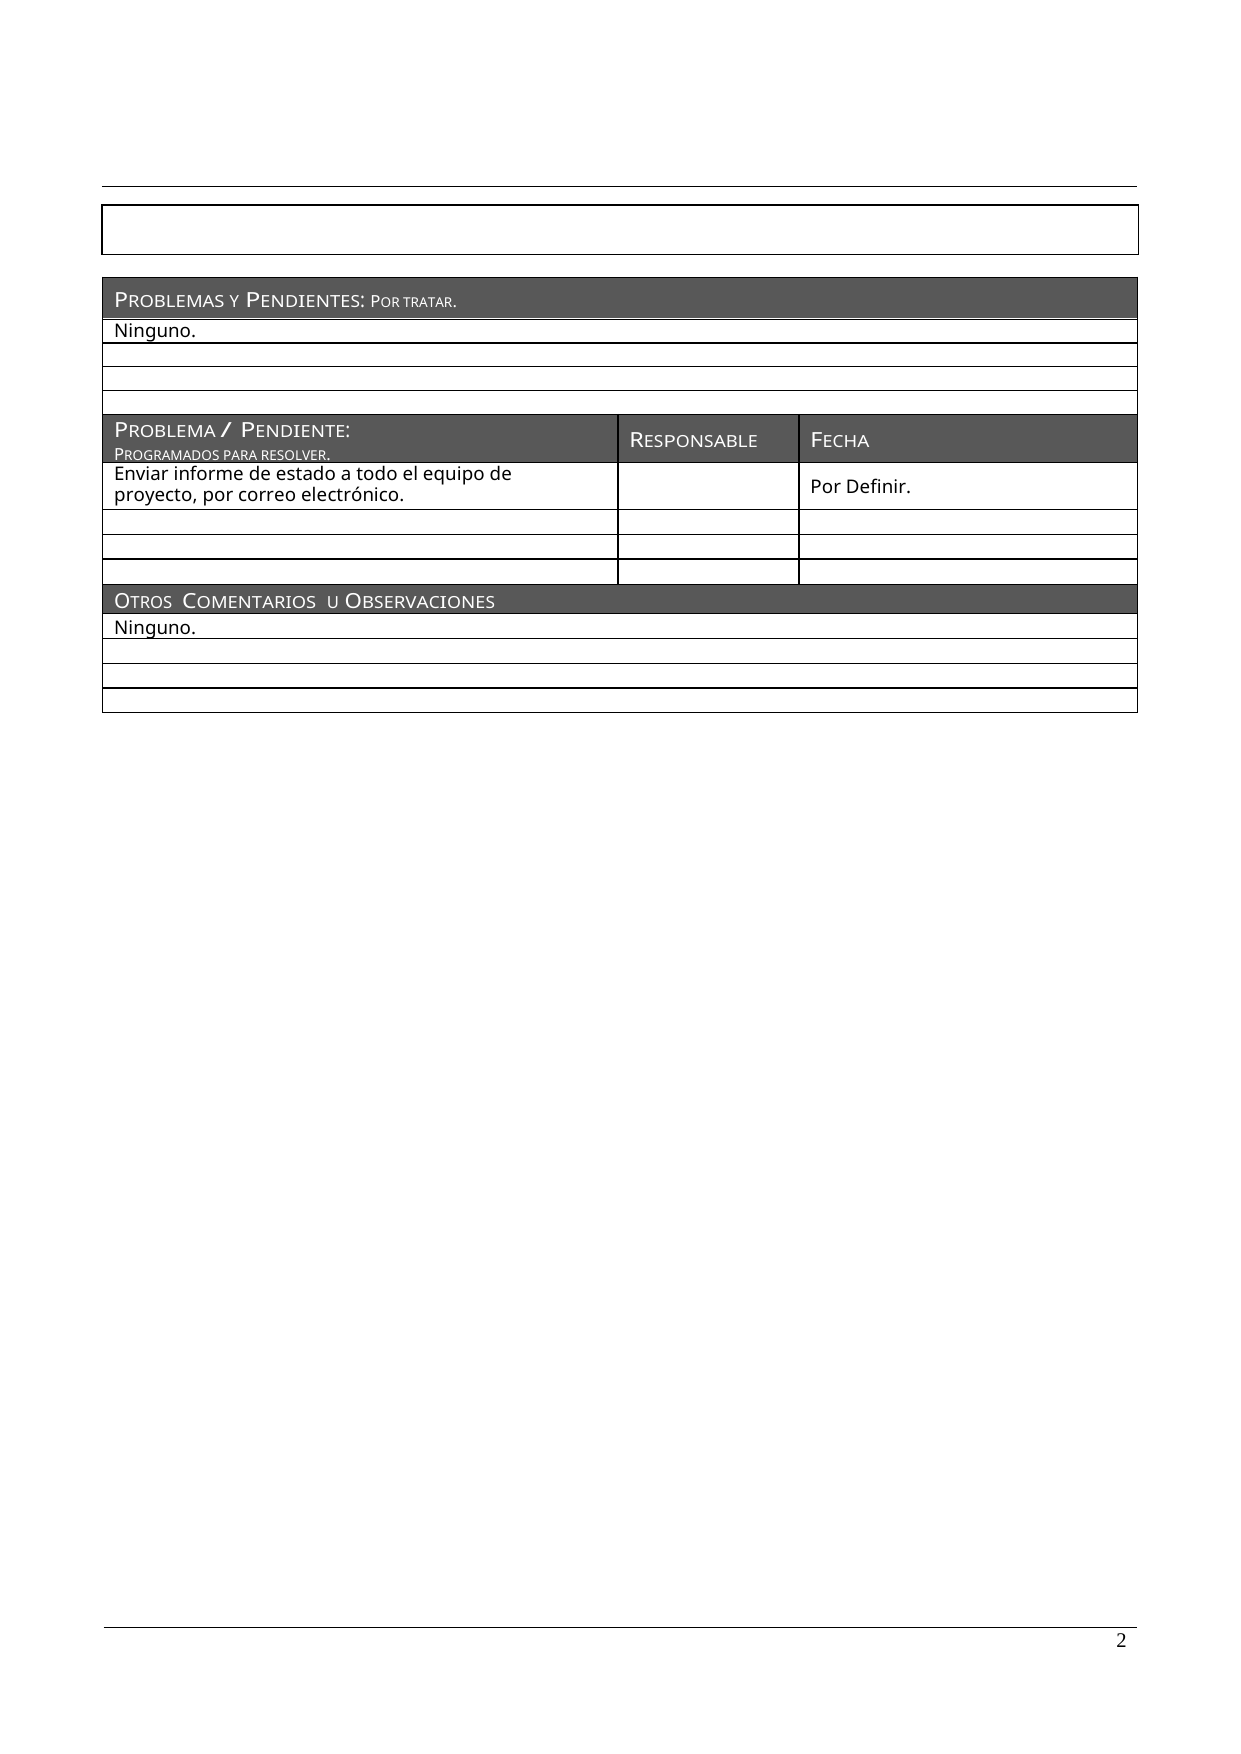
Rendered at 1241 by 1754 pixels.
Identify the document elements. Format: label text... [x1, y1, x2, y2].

table_cell [619, 463, 798, 509]
table_cell [800, 560, 1137, 583]
table_cell Enviar informe de estado a todo el equipo de proyecto, por correo electrónico. [103, 463, 617, 509]
table_cell [103, 391, 1137, 414]
table_cell FECHA [800, 415, 1137, 462]
table_header PROBLEMAS Y PENDIENTES: POR TRATAR. [103, 278, 1137, 318]
table_cell [800, 535, 1137, 558]
table_cell [103, 510, 617, 533]
text 2 [92, 1628, 1126, 1652]
table_cell Por Definir. [800, 463, 1137, 509]
table_cell [103, 689, 1137, 712]
table_cell [619, 560, 798, 583]
table_cell [619, 510, 798, 533]
table_cell [800, 510, 1137, 533]
table_cell [103, 367, 1137, 390]
table_cell RESPONSABLE [619, 415, 798, 462]
table_cell [103, 639, 1137, 662]
table_cell OTROS COMENTARIOS U OBSERVACIONES [103, 585, 1137, 613]
table_cell [103, 664, 1137, 687]
table_cell PROBLEMA / PENDIENTE: PROGRAMADOS PARA RESOLVER. [103, 415, 617, 462]
table_cell Ninguno. [103, 320, 1137, 342]
table_cell [619, 535, 798, 558]
table_cell [103, 560, 617, 583]
table_cell Ninguno. [103, 614, 1137, 638]
table_cell [103, 535, 617, 558]
table_cell [103, 344, 1137, 366]
